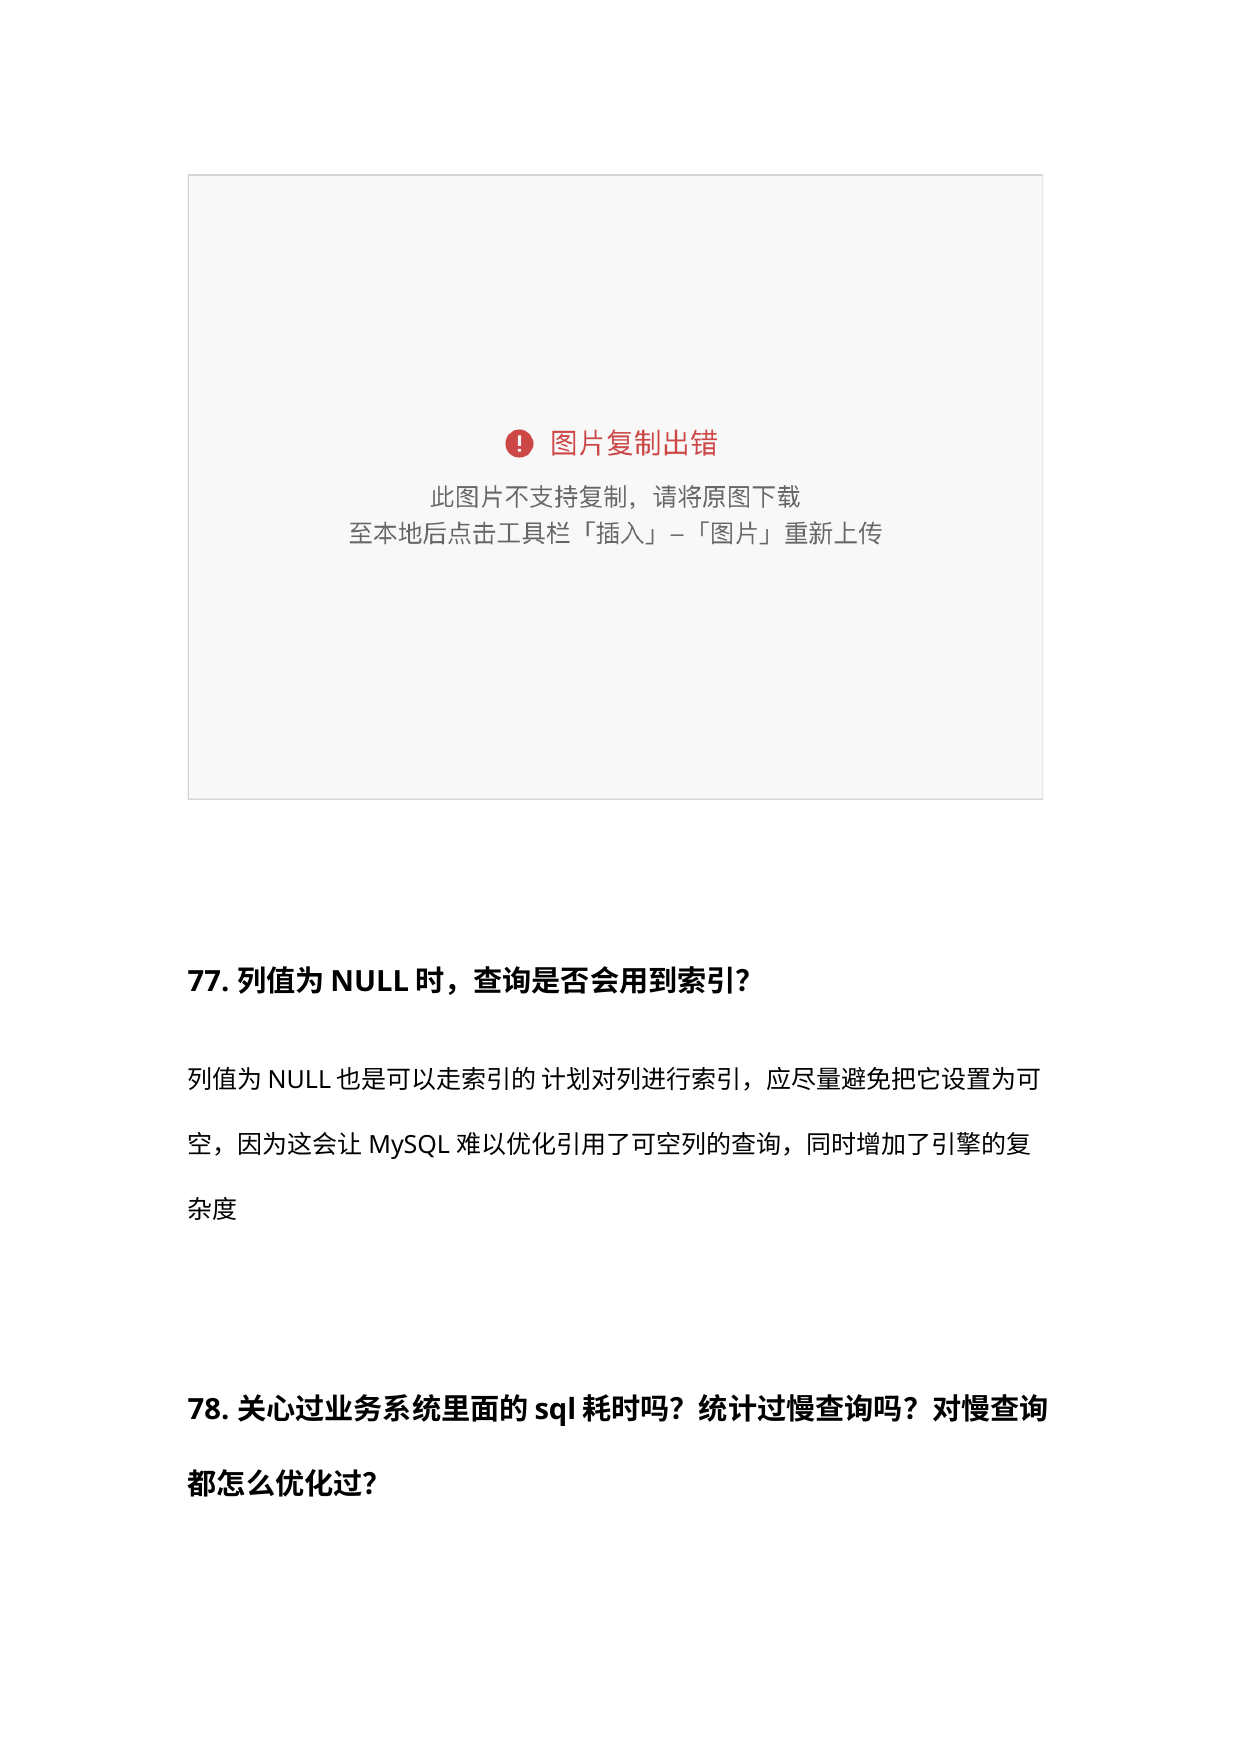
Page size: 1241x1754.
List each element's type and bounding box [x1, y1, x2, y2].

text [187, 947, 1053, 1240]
picture [187, 174, 1044, 800]
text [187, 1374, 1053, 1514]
